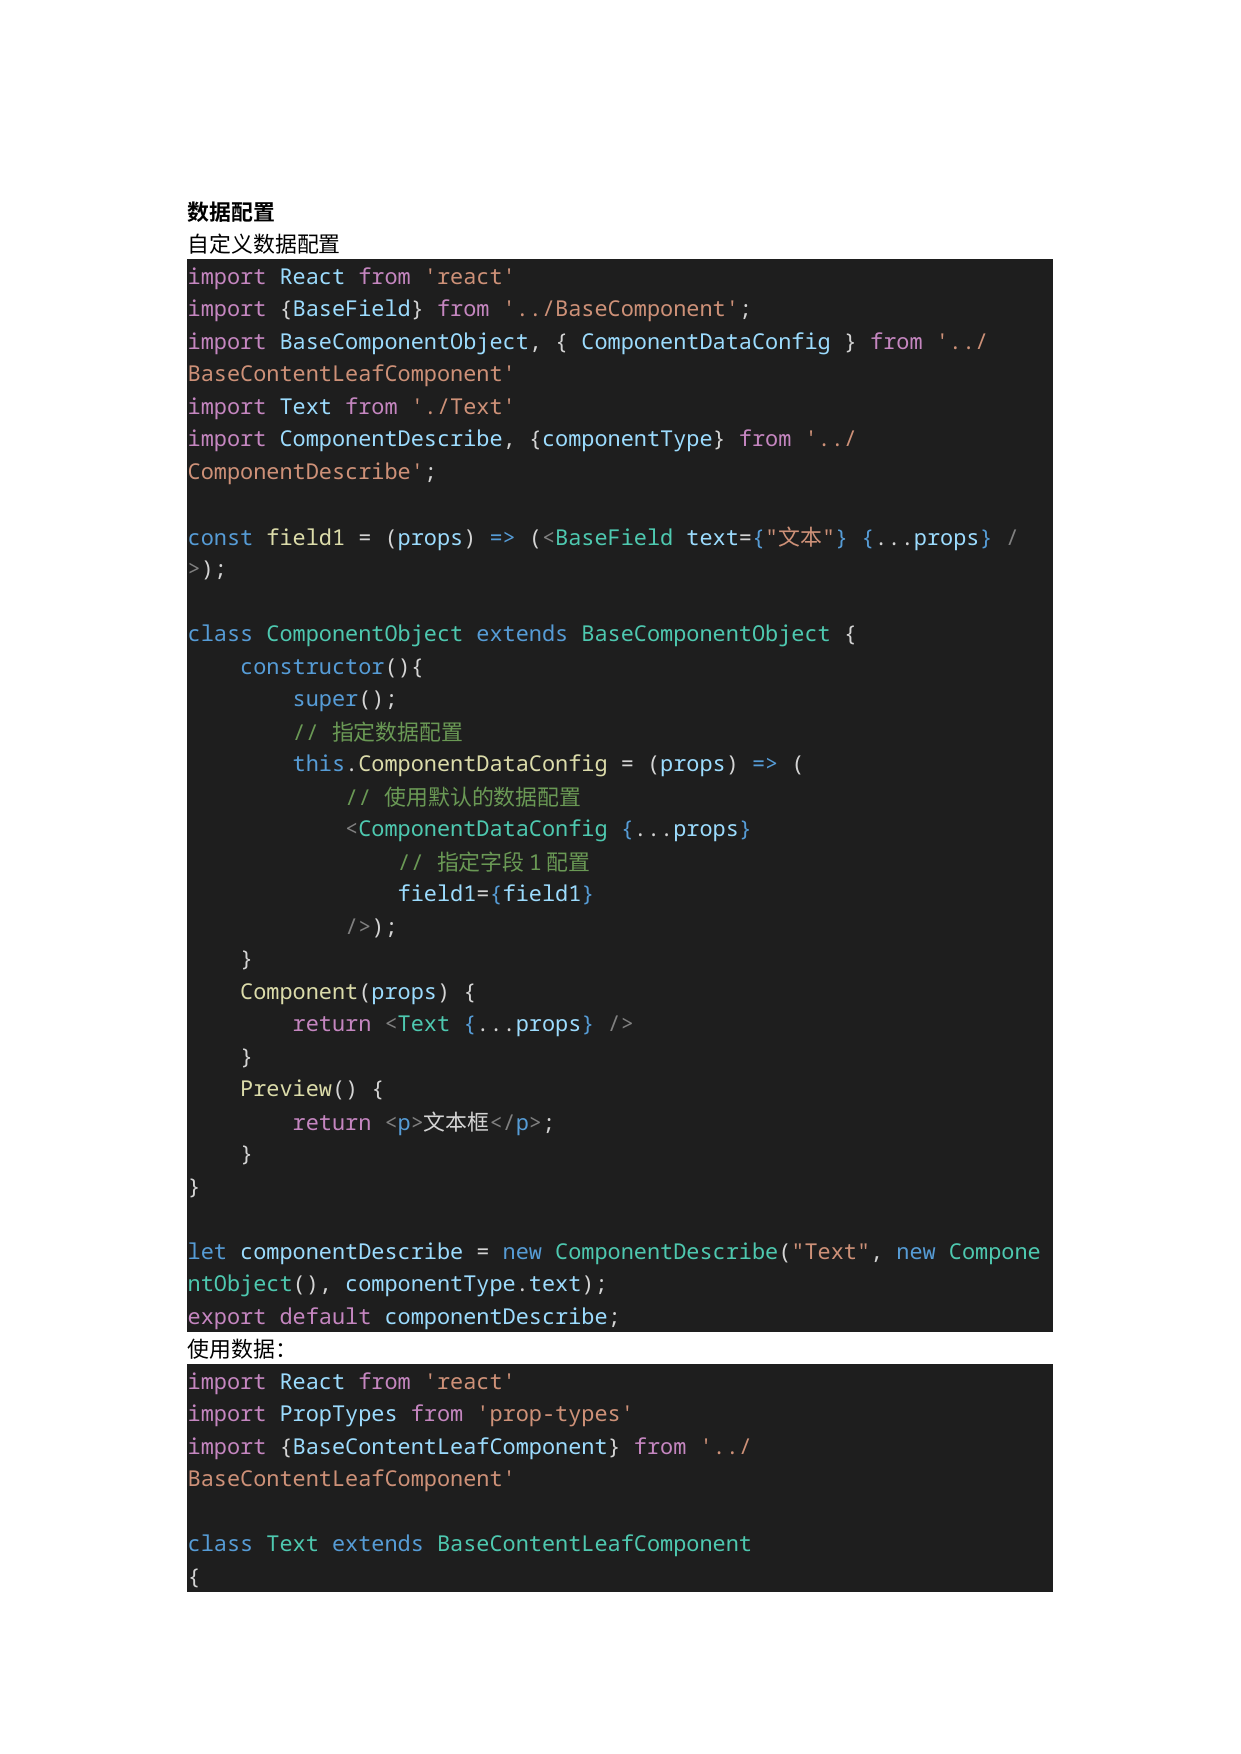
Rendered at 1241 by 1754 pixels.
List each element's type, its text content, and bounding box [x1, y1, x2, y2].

text class Text extends BaseContentLeafComponent [187, 1527, 1053, 1559]
text return <p>文本框</p>; [187, 1104, 1053, 1137]
text // 使用默认的数据配置 [187, 779, 1053, 812]
text Preview() { [187, 1072, 1053, 1104]
text 自定义数据配置 [187, 227, 1053, 259]
text const field1 = (props) => (<BaseField text={"文本"} {...props} />); [187, 519, 1053, 584]
text import {BaseContentLeafComponent} from '../BaseContentLeafComponent' [187, 1429, 1053, 1494]
text class ComponentObject extends BaseComponentObject { [187, 617, 1053, 649]
text { [187, 1559, 1053, 1592]
text import PropTypes from 'prop-types' [187, 1397, 1053, 1429]
text field1={field1} [187, 877, 1053, 909]
text this.ComponentDataConfig = (props) => ( [187, 747, 1053, 779]
text constructor(){ [187, 649, 1053, 682]
text import Text from './Text' [187, 389, 1053, 422]
text Component(props) { [187, 974, 1053, 1007]
text import {BaseField} from '../BaseComponent'; [187, 292, 1053, 324]
text 使用数据： [187, 1332, 1053, 1364]
text // 指定数据配置 [187, 714, 1053, 747]
text import BaseComponentObject, { ComponentDataConfig } from '../BaseContentLeafComponent' [187, 324, 1053, 389]
text import ComponentDescribe, {componentType} from '../ComponentDescribe'; [187, 422, 1053, 487]
text />); [187, 909, 1053, 942]
text } [187, 942, 1053, 974]
text import React from 'react' [187, 1364, 1053, 1397]
text <ComponentDataConfig {...props} [187, 812, 1053, 844]
text export default componentDescribe; [187, 1299, 1053, 1332]
text } [187, 1169, 1053, 1202]
text let componentDescribe = new ComponentDescribe("Text", new ComponentObject(), componentType.text); [187, 1234, 1053, 1299]
text } [187, 1039, 1053, 1072]
text } [187, 1137, 1053, 1169]
text 数据配置 [187, 194, 1053, 227]
text import React from 'react' [187, 259, 1053, 292]
text super(); [187, 682, 1053, 714]
text // 指定字段1配置 [187, 844, 1053, 877]
text return <Text {...props} /> [187, 1007, 1053, 1039]
